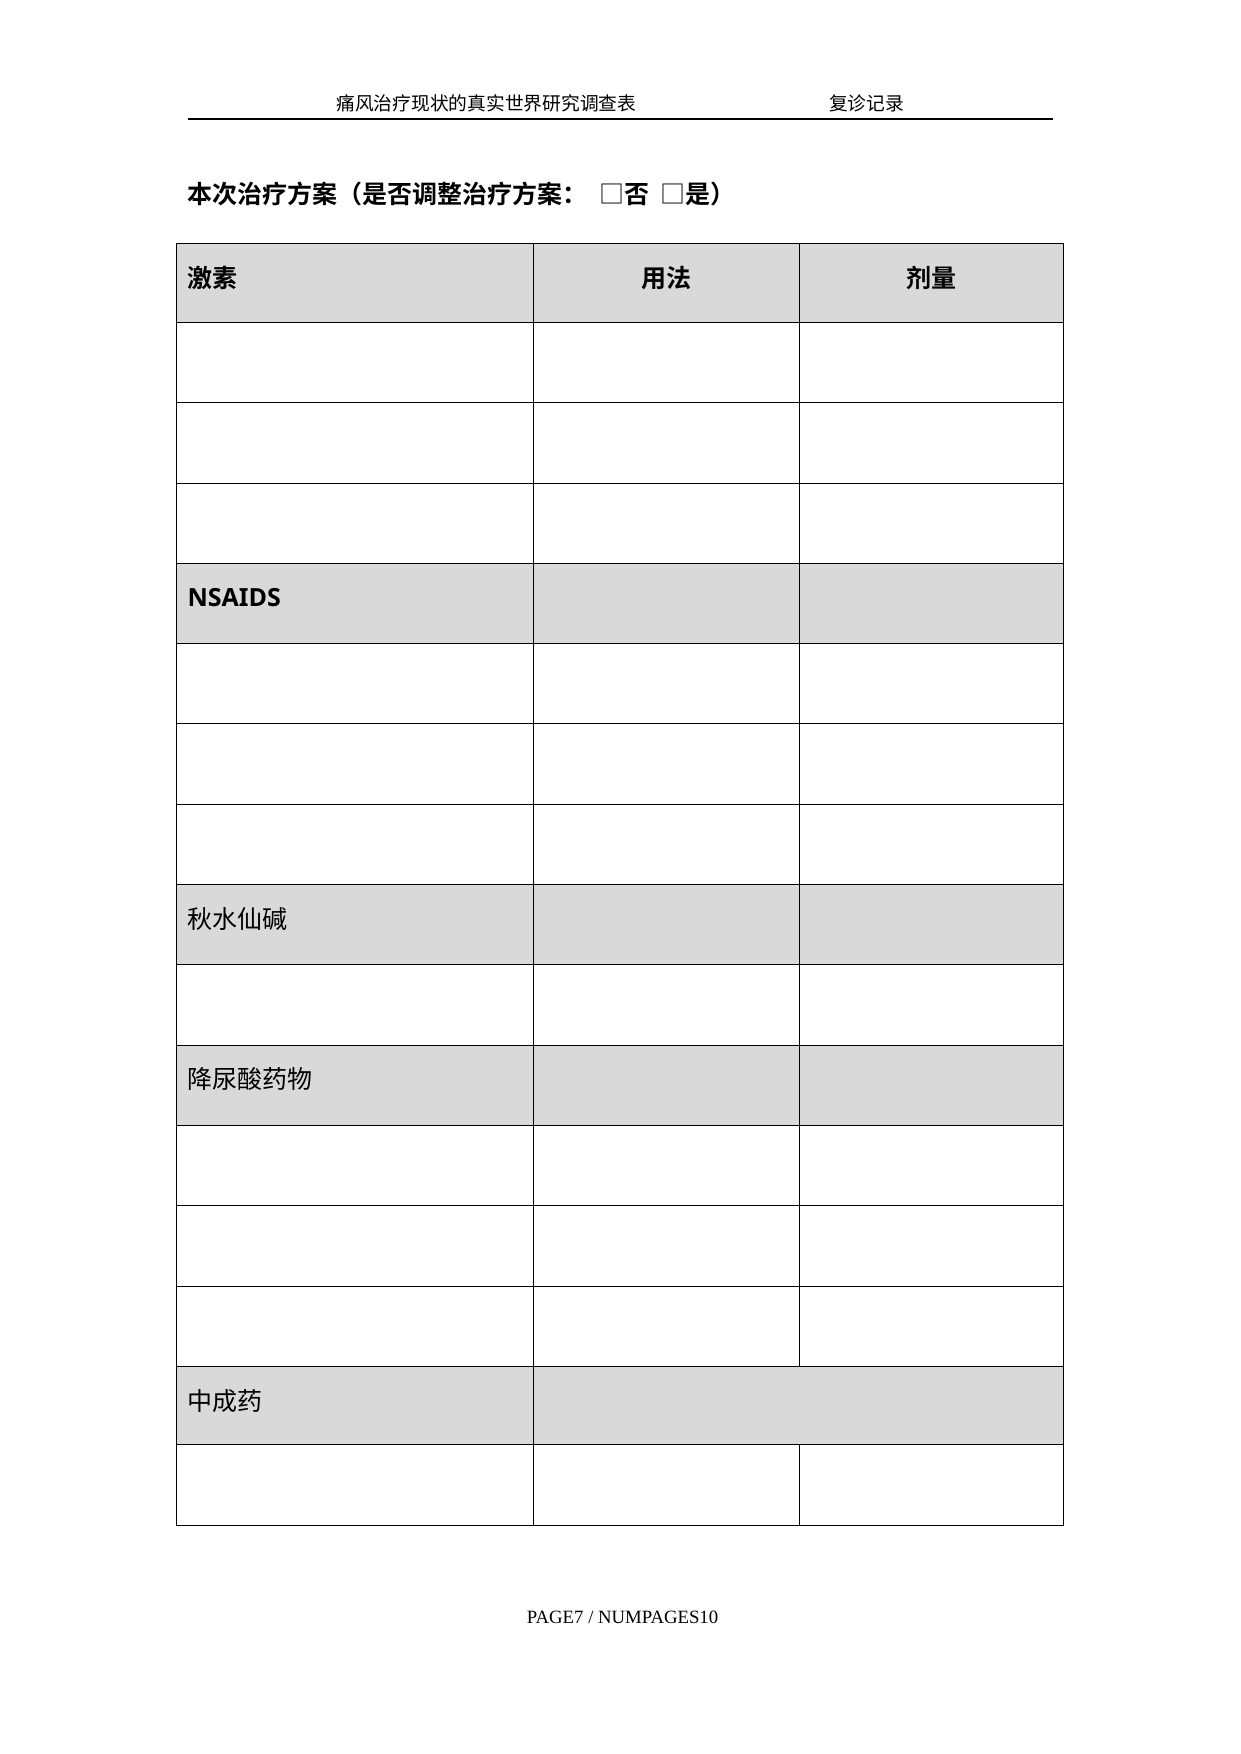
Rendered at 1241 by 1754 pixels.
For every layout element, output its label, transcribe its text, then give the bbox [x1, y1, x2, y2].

table_cell [800, 1126, 1063, 1205]
table_header 用法 [534, 244, 799, 322]
table_cell [800, 885, 1063, 964]
table_cell [800, 1445, 1063, 1525]
table_cell [534, 323, 799, 402]
table_cell [800, 644, 1063, 723]
table_cell [177, 965, 533, 1044]
table_cell [534, 1206, 799, 1286]
table_cell [800, 323, 1063, 402]
table_cell [177, 403, 533, 482]
table_header 激素 [177, 244, 533, 322]
text 本次治疗方案（是否调整治疗方案： □否 □是） [187, 160, 1053, 225]
table_cell [534, 484, 799, 563]
table_cell [534, 644, 799, 723]
table_cell [800, 1046, 1063, 1125]
table_cell [800, 484, 1063, 563]
table_cell [800, 1287, 1063, 1366]
table_cell [800, 805, 1063, 884]
table_cell [534, 805, 799, 884]
table_cell [534, 1046, 799, 1125]
table_cell [177, 644, 533, 723]
table_cell [800, 1206, 1063, 1286]
table_cell [534, 885, 799, 964]
table_cell NSAIDS [177, 564, 533, 643]
table_cell [177, 484, 533, 563]
table_header 剂量 [800, 244, 1063, 322]
table_cell [534, 1445, 799, 1525]
table_cell [534, 1126, 799, 1205]
table_cell [800, 724, 1063, 804]
table_cell [177, 724, 533, 804]
table_cell [534, 564, 799, 643]
table_cell [177, 1445, 533, 1525]
table_cell [800, 965, 1063, 1044]
table_cell [177, 323, 533, 402]
table_cell 中成药 [177, 1367, 533, 1444]
table_cell [177, 1287, 533, 1366]
table_cell [534, 965, 799, 1044]
table_cell [177, 1126, 533, 1205]
table_cell 降尿酸药物 [177, 1046, 533, 1125]
table_cell [177, 805, 533, 884]
table_cell [800, 403, 1063, 482]
table_cell [534, 1287, 799, 1366]
table_cell [534, 724, 799, 804]
table_cell [800, 564, 1063, 643]
table_cell [177, 1206, 533, 1286]
table_cell 秋水仙碱 [177, 885, 533, 964]
table_cell [534, 1367, 1063, 1444]
table_cell [534, 403, 799, 482]
